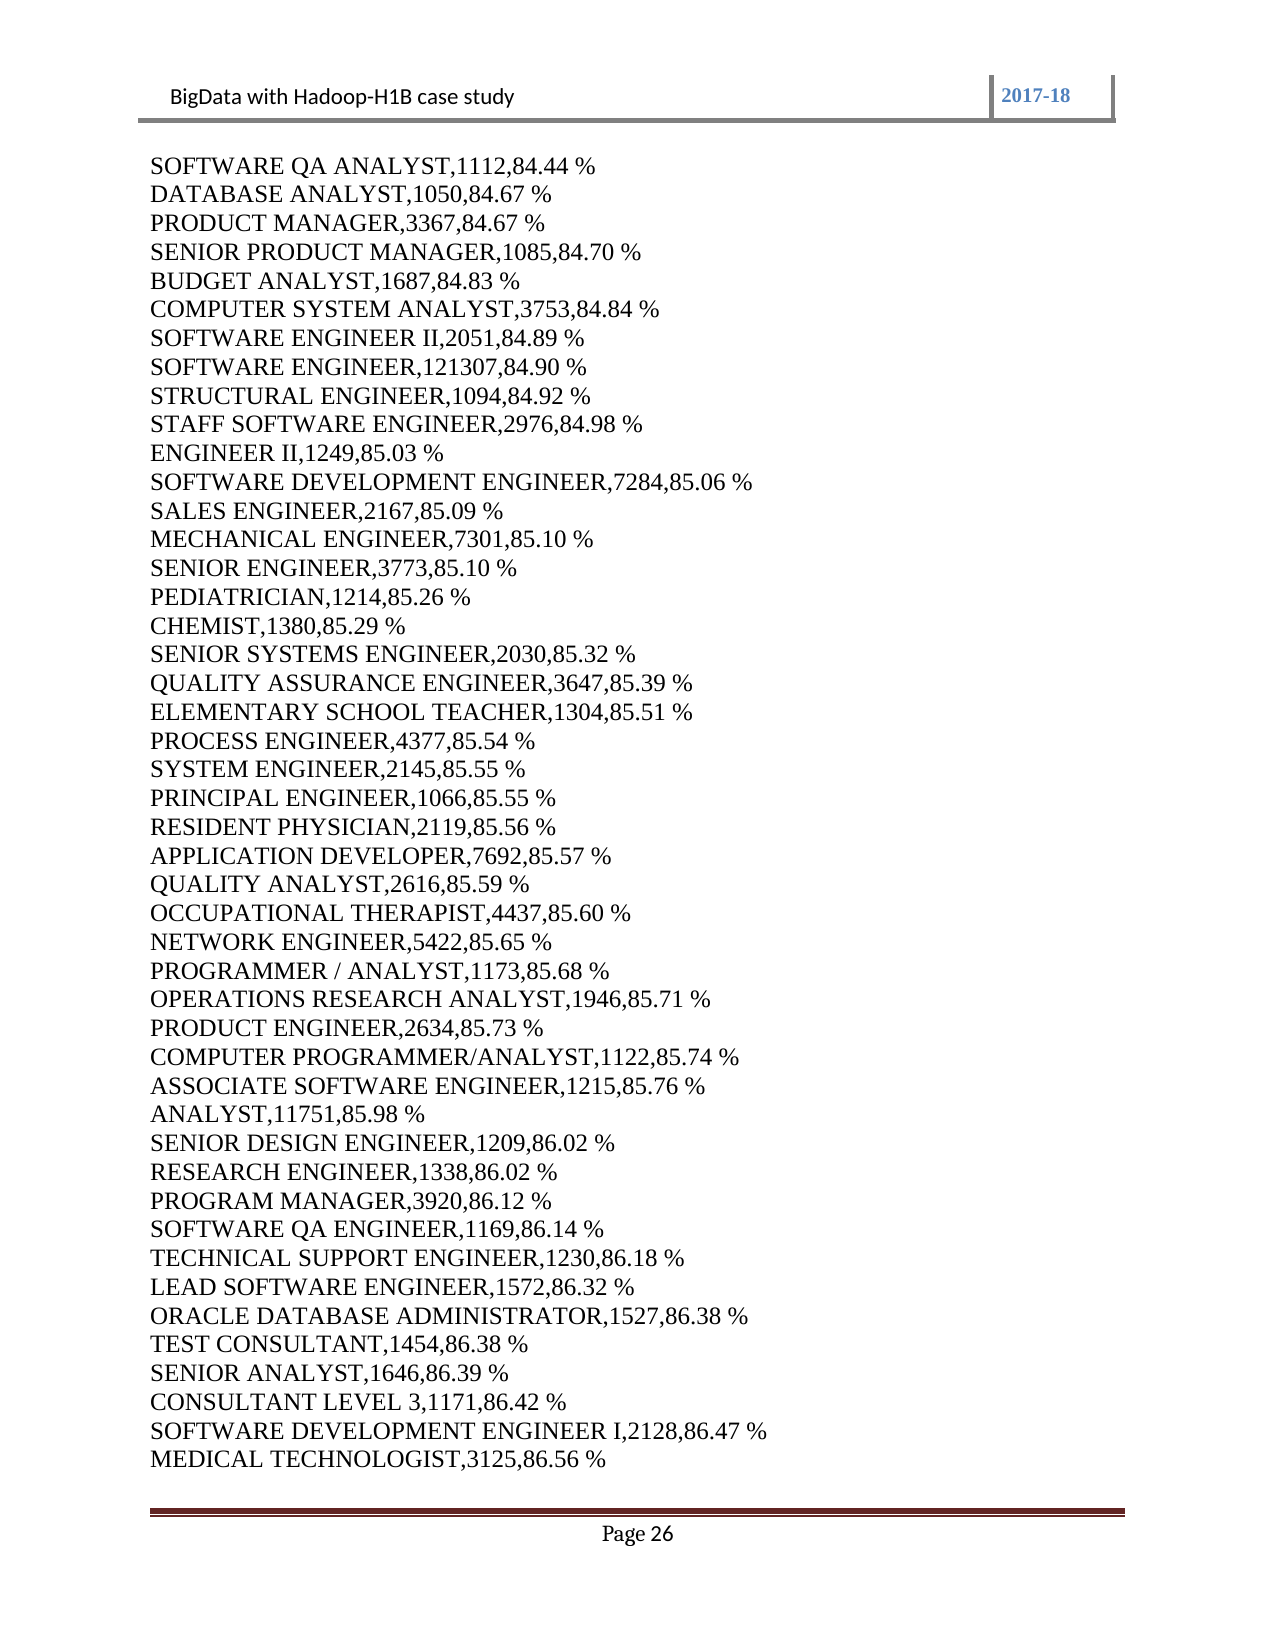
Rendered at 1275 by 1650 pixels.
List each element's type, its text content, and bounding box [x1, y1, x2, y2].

text SOFTWARE DEVELOPMENT ENGINEER,7284,85.06 % [150, 467, 1125, 496]
text CONSULTANT LEVEL 3,1171,86.42 % [150, 1387, 1125, 1416]
text QUALITY ASSURANCE ENGINEER,3647,85.39 % [150, 668, 1125, 697]
text RESIDENT PHYSICIAN,2119,85.56 % [150, 812, 1125, 841]
text RESEARCH ENGINEER,1338,86.02 % [150, 1157, 1125, 1186]
text COMPUTER SYSTEM ANALYST,3753,84.84 % [150, 294, 1125, 323]
text MECHANICAL ENGINEER,7301,85.10 % [150, 524, 1125, 553]
text PROGRAM MANAGER,3920,86.12 % [150, 1186, 1125, 1214]
text OCCUPATIONAL THERAPIST,4437,85.60 % [150, 898, 1125, 927]
text COMPUTER PROGRAMMER/ANALYST,1122,85.74 % [150, 1042, 1125, 1071]
text PRINCIPAL ENGINEER,1066,85.55 % [150, 783, 1125, 812]
text TEST CONSULTANT,1454,86.38 % [150, 1329, 1125, 1358]
text STRUCTURAL ENGINEER,1094,84.92 % [150, 381, 1125, 409]
text QUALITY ANALYST,2616,85.59 % [150, 869, 1125, 898]
text NETWORK ENGINEER,5422,85.65 % [150, 927, 1125, 956]
text SENIOR SYSTEMS ENGINEER,2030,85.32 % [150, 639, 1125, 668]
text SENIOR ENGINEER,3773,85.10 % [150, 553, 1125, 582]
text SENIOR ANALYST,1646,86.39 % [150, 1358, 1125, 1387]
text SOFTWARE ENGINEER,121307,84.90 % [150, 352, 1125, 381]
text SALES ENGINEER,2167,85.09 % [150, 496, 1125, 524]
text PROGRAMMER / ANALYST,1173,85.68 % [150, 956, 1125, 984]
text PRODUCT ENGINEER,2634,85.73 % [150, 1013, 1125, 1042]
text PRODUCT MANAGER,3367,84.67 % [150, 208, 1125, 237]
text STAFF SOFTWARE ENGINEER,2976,84.98 % [150, 409, 1125, 438]
text ORACLE DATABASE ADMINISTRATOR,1527,86.38 % [150, 1301, 1125, 1329]
text ENGINEER II,1249,85.03 % [150, 438, 1125, 467]
text SENIOR PRODUCT MANAGER,1085,84.70 % [150, 237, 1125, 266]
text ELEMENTARY SCHOOL TEACHER,1304,85.51 % [150, 697, 1125, 726]
text SOFTWARE QA ENGINEER,1169,86.14 % [150, 1214, 1125, 1243]
text DATABASE ANALYST,1050,84.67 % [150, 179, 1125, 208]
text ANALYST,11751,85.98 % [150, 1099, 1125, 1128]
text SOFTWARE QA ANALYST,1112,84.44 % [150, 151, 1125, 179]
text PROCESS ENGINEER,4377,85.54 % [150, 726, 1125, 754]
text APPLICATION DEVELOPER,7692,85.57 % [150, 841, 1125, 869]
text ASSOCIATE SOFTWARE ENGINEER,1215,85.76 % [150, 1071, 1125, 1099]
text PEDIATRICIAN,1214,85.26 % [150, 582, 1125, 611]
text CHEMIST,1380,85.29 % [150, 611, 1125, 639]
text SENIOR DESIGN ENGINEER,1209,86.02 % [150, 1128, 1125, 1157]
text OPERATIONS RESEARCH ANALYST,1946,85.71 % [150, 984, 1125, 1013]
text LEAD SOFTWARE ENGINEER,1572,86.32 % [150, 1272, 1125, 1301]
text SOFTWARE ENGINEER II,2051,84.89 % [150, 323, 1125, 352]
text BUDGET ANALYST,1687,84.83 % [150, 266, 1125, 294]
text TECHNICAL SUPPORT ENGINEER,1230,86.18 % [150, 1243, 1125, 1272]
text MEDICAL TECHNOLOGIST,3125,86.56 % [150, 1444, 1125, 1473]
text SOFTWARE DEVELOPMENT ENGINEER I,2128,86.47 % [150, 1416, 1125, 1444]
text SYSTEM ENGINEER,2145,85.55 % [150, 754, 1125, 783]
